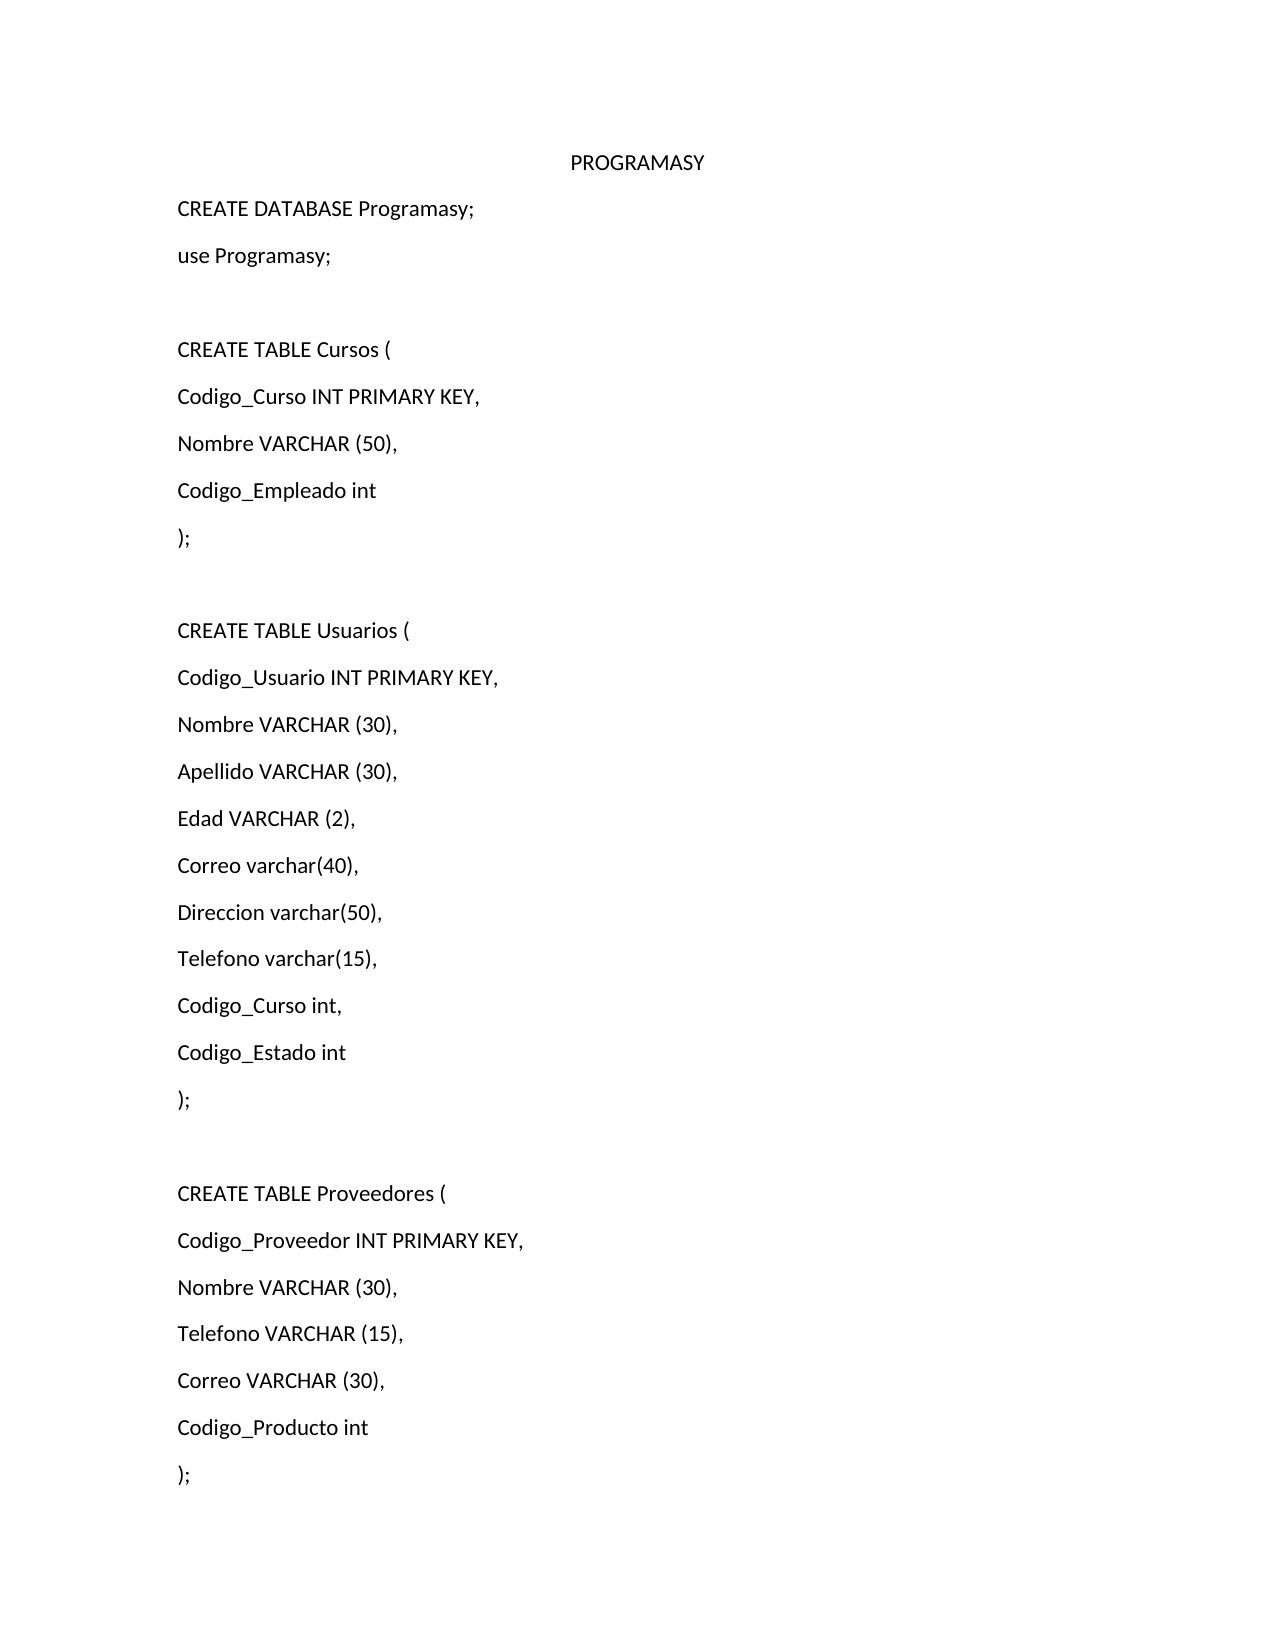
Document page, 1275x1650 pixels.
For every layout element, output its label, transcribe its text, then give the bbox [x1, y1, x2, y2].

text Telefono varchar(15), [177, 944, 1098, 972]
text Nombre VARCHAR (30), [177, 710, 1098, 738]
text CREATE TABLE Proveedores ( [177, 1179, 1098, 1207]
text Codigo_Curso INT PRIMARY KEY, [177, 382, 1098, 410]
text Nombre VARCHAR (30), [177, 1273, 1098, 1301]
text Codigo_Empleado int [177, 476, 1098, 504]
text PROGRAMASY [177, 148, 1098, 176]
text ); [177, 1460, 1098, 1488]
text CREATE DATABASE Programasy; [177, 194, 1098, 222]
text Codigo_Producto int [177, 1413, 1098, 1441]
text Direccion varchar(50), [177, 898, 1098, 926]
text Telefono VARCHAR (15), [177, 1319, 1098, 1347]
text Apellido VARCHAR (30), [177, 757, 1098, 785]
text CREATE TABLE Usuarios ( [177, 616, 1098, 644]
text Edad VARCHAR (2), [177, 804, 1098, 832]
text Codigo_Estado int [177, 1038, 1098, 1066]
text ); [177, 523, 1098, 551]
text Correo varchar(40), [177, 851, 1098, 879]
text use Programasy; [177, 241, 1098, 269]
text ); [177, 1085, 1098, 1113]
text Nombre VARCHAR (50), [177, 429, 1098, 457]
text Correo VARCHAR (30), [177, 1366, 1098, 1394]
text CREATE TABLE Cursos ( [177, 335, 1098, 363]
text Codigo_Usuario INT PRIMARY KEY, [177, 663, 1098, 691]
text Codigo_Proveedor INT PRIMARY KEY, [177, 1226, 1098, 1254]
text Codigo_Curso int, [177, 991, 1098, 1019]
